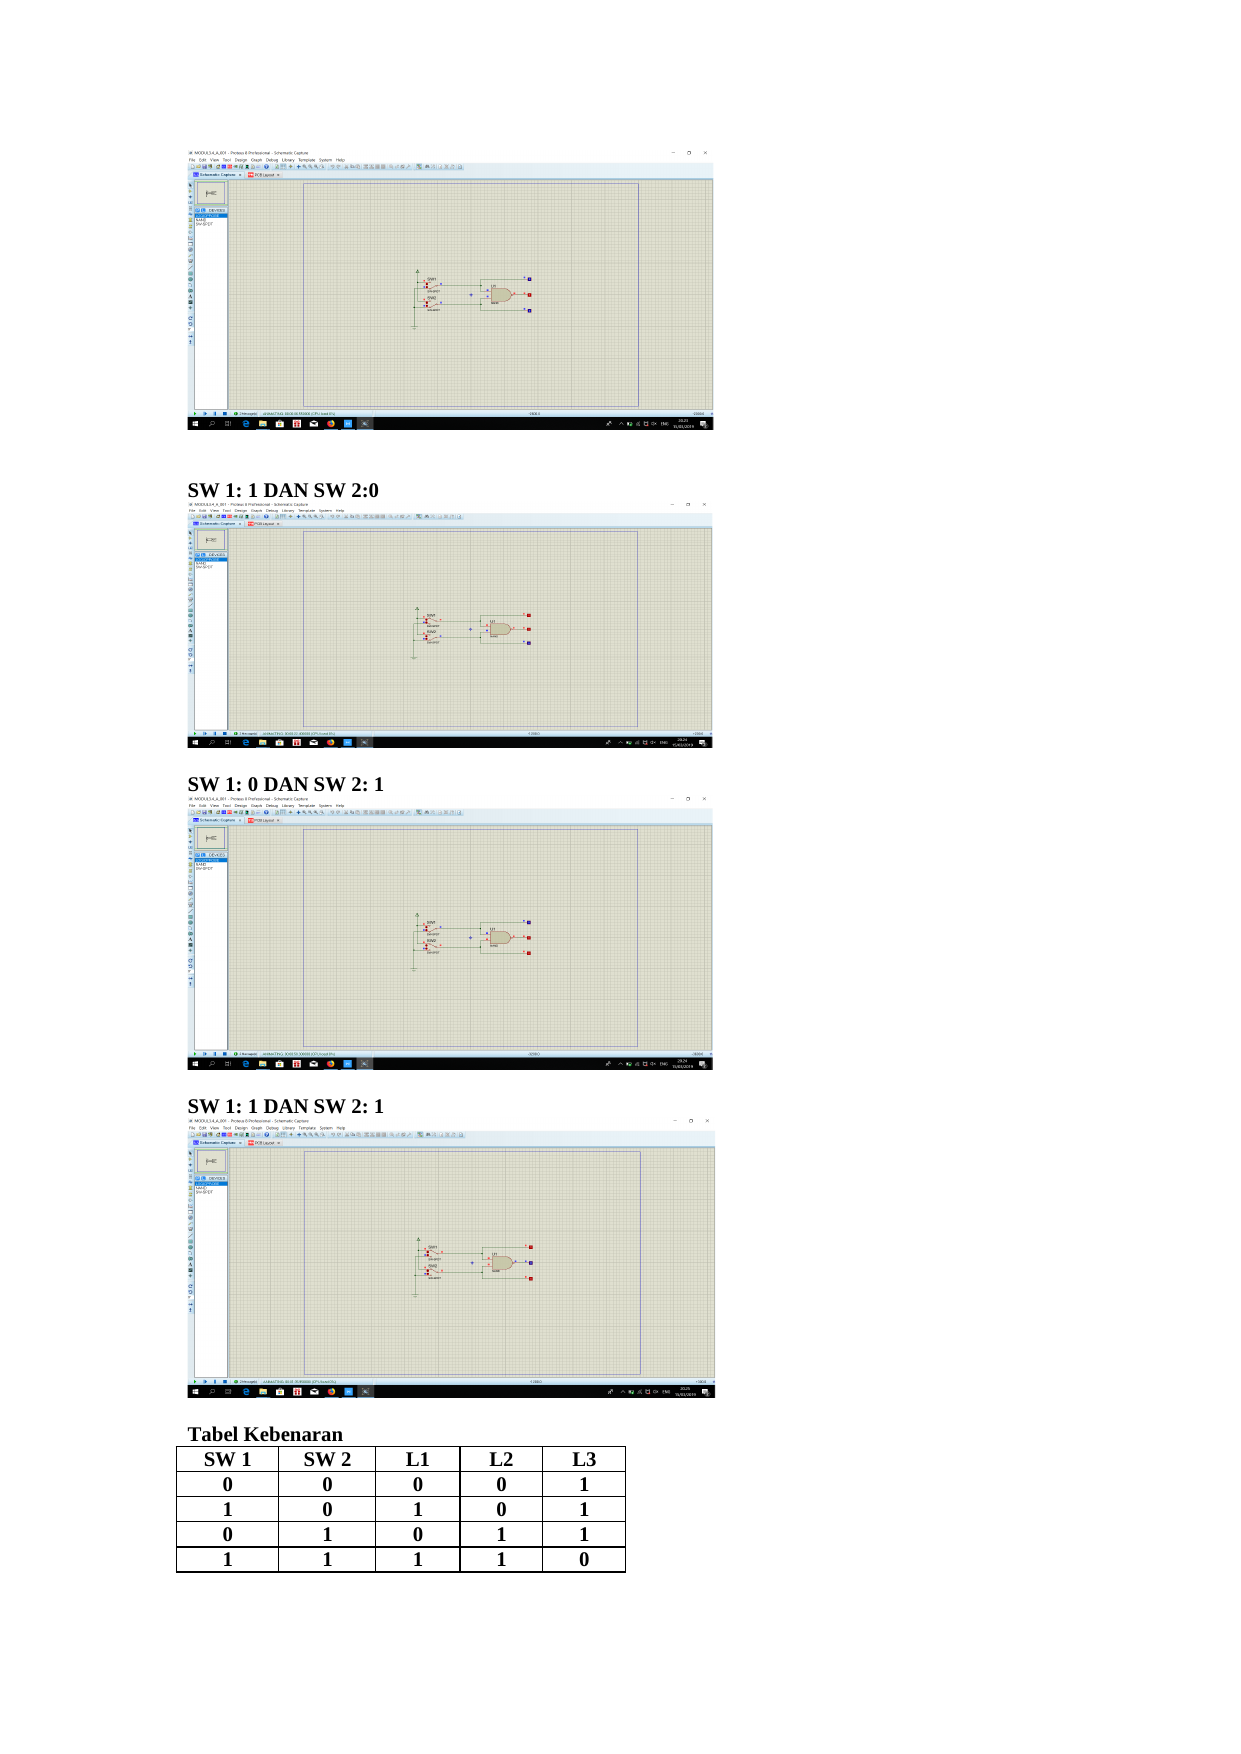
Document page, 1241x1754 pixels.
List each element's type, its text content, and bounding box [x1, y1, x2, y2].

table_header L3 [543, 1447, 625, 1471]
picture [187, 501, 713, 748]
table_cell 0 [177, 1522, 278, 1546]
table_cell 0 [279, 1472, 375, 1496]
table_cell 1 [543, 1472, 625, 1496]
table_cell 1 [461, 1548, 542, 1571]
table_header SW 2 [279, 1447, 375, 1471]
table_cell 1 [376, 1497, 459, 1521]
table_cell 1 [543, 1497, 625, 1521]
text SW 1: 1 DAN SW 2:0 [187, 478, 1053, 502]
text SW 1: 0 DAN SW 2: 1 [187, 772, 1053, 796]
table_cell 0 [177, 1472, 278, 1496]
picture [187, 150, 714, 430]
picture [187, 1117, 715, 1398]
table_cell 0 [461, 1472, 542, 1496]
table_cell 1 [279, 1522, 375, 1546]
table_cell 1 [461, 1522, 542, 1546]
table_cell 0 [543, 1548, 625, 1571]
table_cell 1 [279, 1548, 375, 1571]
text Tabel Kebenaran [187, 1422, 1053, 1446]
table_header SW 1 [177, 1447, 278, 1471]
table_cell 1 [177, 1497, 278, 1521]
table_cell 0 [376, 1522, 459, 1546]
table_cell 0 [279, 1497, 375, 1521]
table_header L2 [461, 1447, 542, 1471]
picture [187, 795, 713, 1070]
table_cell 0 [461, 1497, 542, 1521]
table_cell 1 [543, 1522, 625, 1546]
table_header L1 [376, 1447, 459, 1471]
table_cell 1 [177, 1548, 278, 1571]
table_cell 0 [376, 1472, 459, 1496]
table_cell 1 [376, 1548, 459, 1571]
text SW 1: 1 DAN SW 2: 1 [187, 1094, 1053, 1118]
